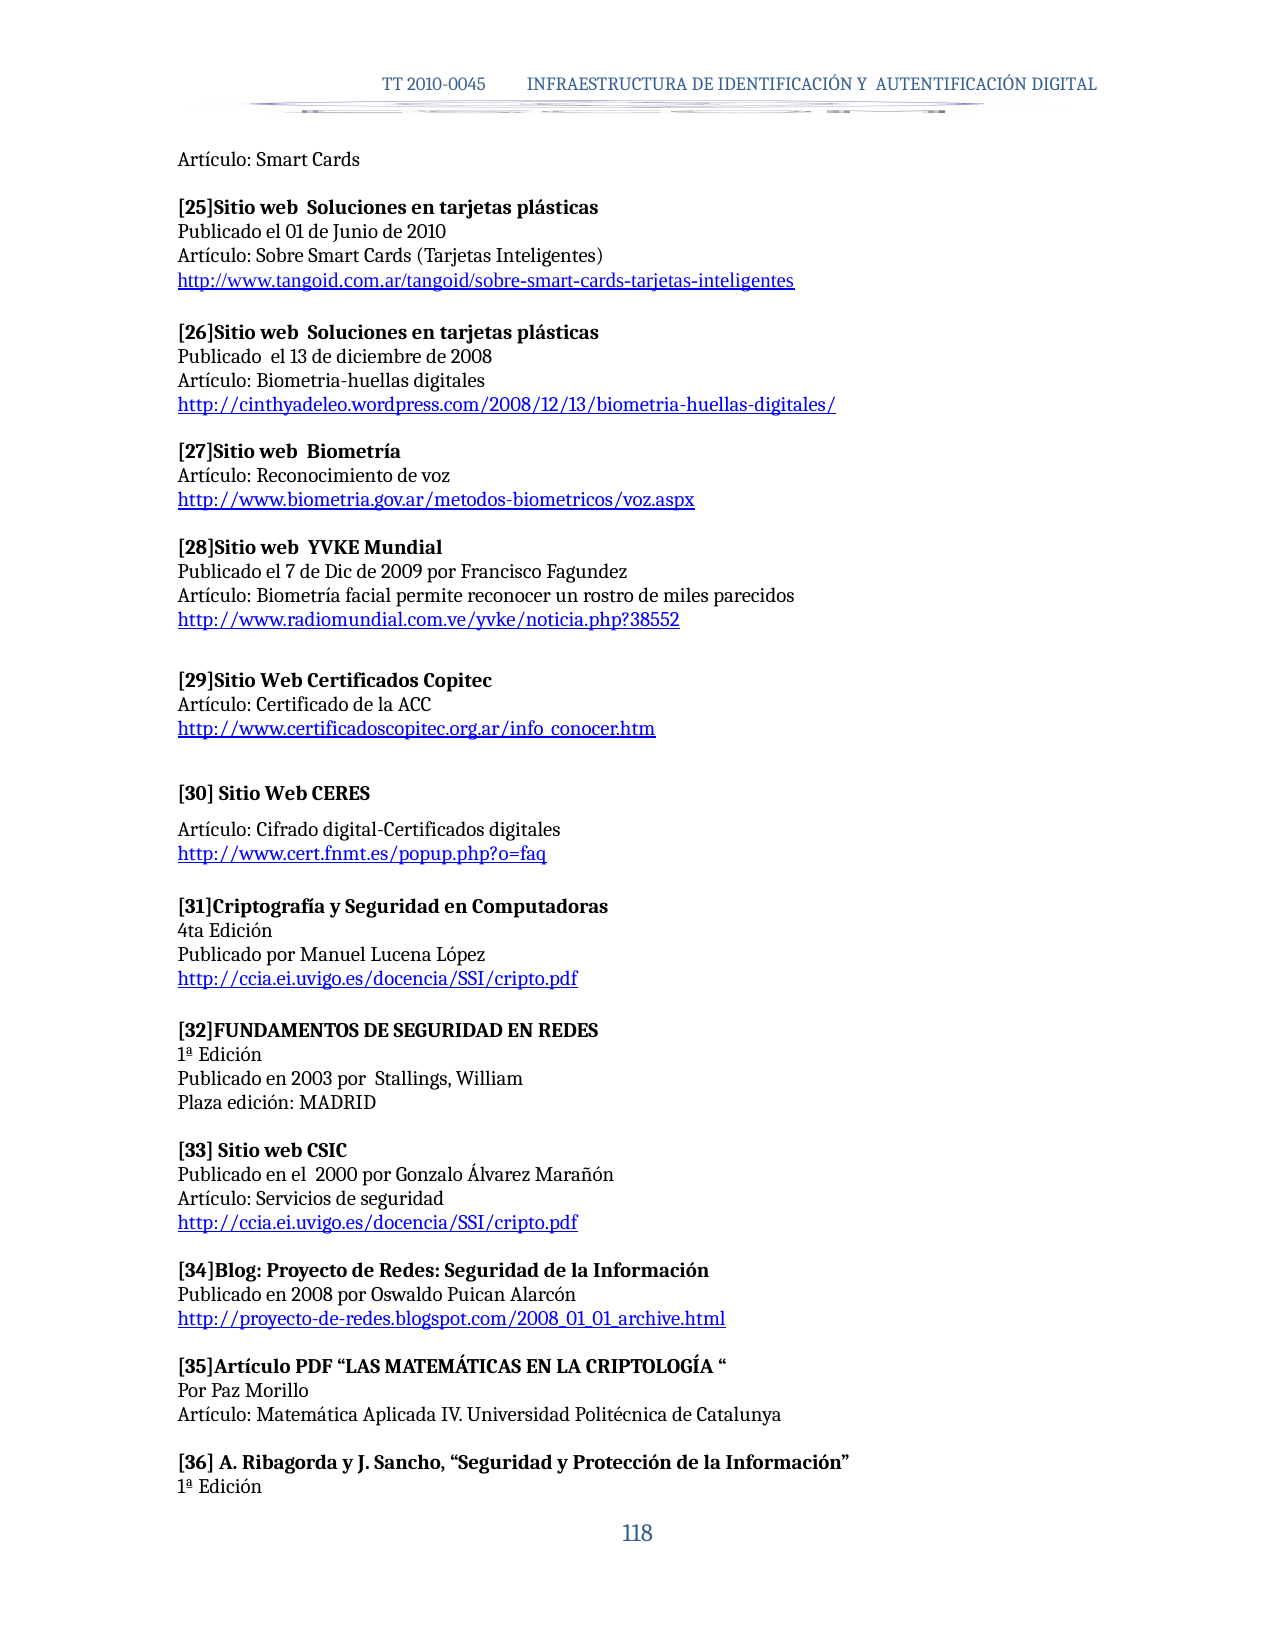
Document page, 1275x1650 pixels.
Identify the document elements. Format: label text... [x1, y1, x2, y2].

text [33] Sitio web CSIC [177, 1139, 1098, 1163]
text http://www.cert.fnmt.es/popup.php?o=faq [177, 842, 1098, 866]
text Artículo: Cifrado digital-Certificados digitales [177, 818, 1098, 842]
text http://cinthyadeleo.wordpress.com/2008/12/13/biometria-huellas-digitales/ [177, 392, 1098, 416]
text http://www.radiomundial.com.ve/yvke/noticia.php?38552 [177, 608, 1098, 632]
text Artículo: Matemática Aplicada IV. Universidad Politécnica de Catalunya [177, 1402, 1098, 1426]
text http://ccia.ei.uvigo.es/docencia/SSI/cripto.pdf [177, 966, 1098, 990]
text [28]Sitio web YVKE Mundial [177, 536, 1098, 560]
text http://proyecto-de-redes.blogspot.com/2008_01_01_archive.html [177, 1307, 1098, 1331]
text Publicado el 7 de Dic de 2009 por Francisco Fagundez [177, 560, 1098, 584]
text http://ccia.ei.uvigo.es/docencia/SSI/cripto.pdf [177, 1211, 1098, 1235]
text Publicado en 2008 por Oswaldo Puican Alarcón [177, 1283, 1098, 1307]
text Publicado en 2003 por Stallings, William [177, 1067, 1098, 1091]
text [25]Sitio web Soluciones en tarjetas plásticas [177, 196, 1098, 219]
text Por Paz Morillo [177, 1378, 1098, 1402]
picture [179, 99, 1074, 114]
text Artículo: Reconocimiento de voz [177, 464, 1098, 488]
text Publicado por Manuel Lucena López [177, 942, 1098, 966]
text Publicado el 01 de Junio de 2010 [177, 219, 1098, 243]
text [27]Sitio web Biometría [177, 440, 1098, 464]
text [34]Blog: Proyecto de Redes: Seguridad de la Información [177, 1259, 1098, 1283]
text [31]Criptografía y Seguridad en Computadoras [177, 894, 1098, 918]
text http://www.biometria.gov.ar/metodos-biometricos/voz.aspx [177, 488, 1098, 512]
text Artículo: Biometría facial permite reconocer un rostro de miles parecidos [177, 584, 1098, 608]
text Artículo: Smart Cards [177, 148, 1098, 172]
text Publicado en el 2000 por Gonzalo Álvarez Marañón [177, 1163, 1098, 1187]
text [35]Artículo PDF “LAS MATEMÁTICAS EN LA CRIPTOLOGÍA “ [177, 1354, 1098, 1378]
text 1ª Edición [177, 1474, 1098, 1498]
text http://www.certificadoscopitec.org.ar/info_conocer.htm [177, 716, 1098, 740]
text [32]FUNDAMENTOS DE SEGURIDAD EN REDES [177, 1019, 1098, 1043]
text Artículo: Sobre Smart Cards (Tarjetas Inteligentes) [177, 243, 1098, 267]
text Artículo: Servicios de seguridad [177, 1187, 1098, 1211]
text [29]Sitio Web Certificados Copitec [177, 668, 1098, 692]
text http://www.tangoid.com.ar/tangoid/sobre-smart-cards-tarjetas-inteligentes [177, 267, 1098, 292]
text [26]Sitio web Soluciones en tarjetas plásticas [177, 320, 1098, 344]
text [30] Sitio Web CERES [177, 781, 1098, 805]
text Plaza edición: MADRID [177, 1091, 1098, 1115]
text Publicado el 13 de diciembre de 2008 [177, 344, 1098, 368]
text 4ta Edición [177, 918, 1098, 942]
text Artículo: Certificado de la ACC [177, 692, 1098, 716]
text 1ª Edición [177, 1043, 1098, 1067]
text Artículo: Biometria-huellas digitales [177, 368, 1098, 392]
text [36] A. Ribagorda y J. Sancho, “Seguridad y Protección de la Información” [177, 1450, 1098, 1474]
